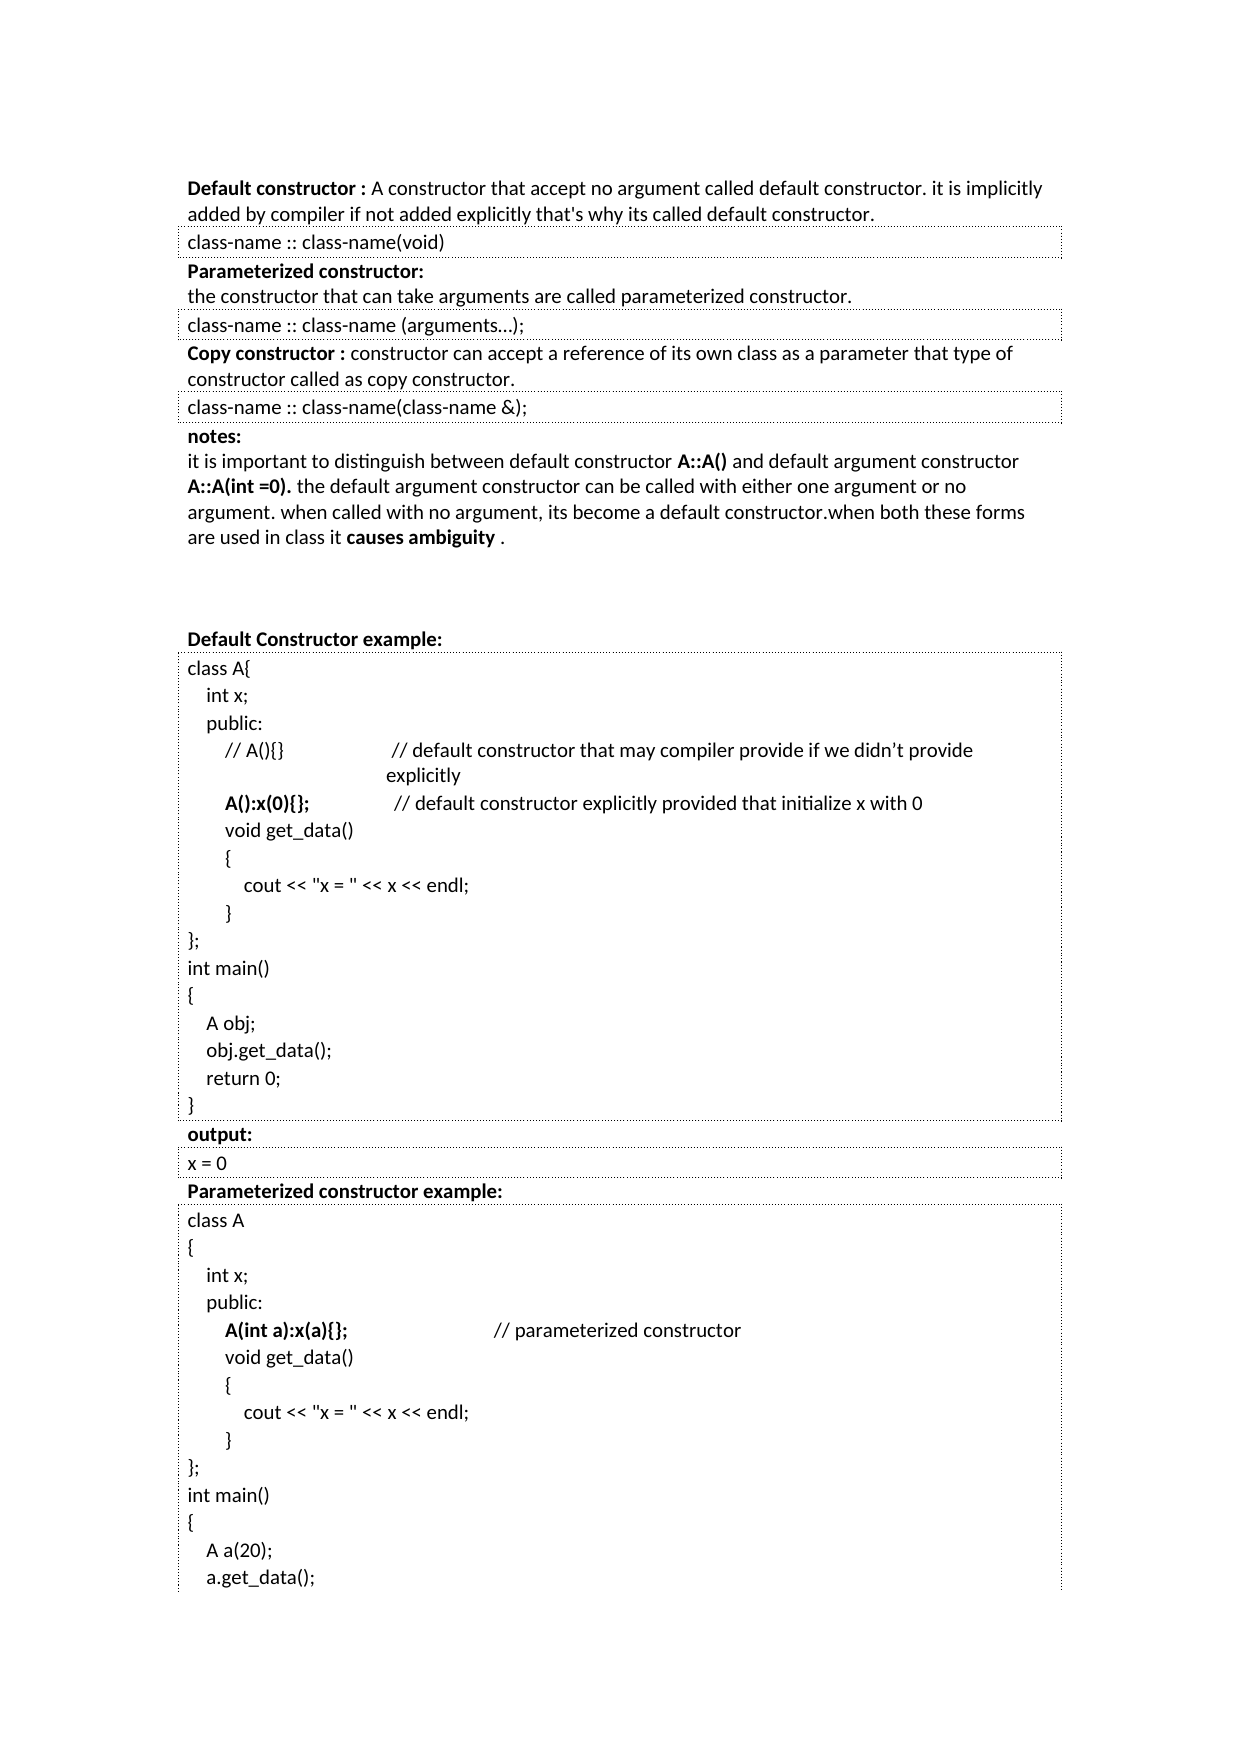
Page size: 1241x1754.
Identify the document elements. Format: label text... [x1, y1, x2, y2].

text int x; [178, 682, 1062, 710]
text int main() [178, 1482, 1062, 1509]
text }; [178, 928, 1062, 955]
list output: [187, 1121, 1053, 1147]
text void get_data() [178, 1344, 1062, 1372]
text class A{ [178, 652, 1062, 682]
text { [178, 983, 1062, 1010]
text }; [178, 1454, 1062, 1482]
text A a(20); [178, 1537, 1062, 1564]
list class-name :: class-name (arguments…); [178, 309, 1062, 340]
list it is important to distinguish between default constructor A::A() and default argument constructor A::A(int =0). the default argument constructor can be called with either one argument or no argument. when called with no argument, its become a default constructor.when both these forms are used in class it causes ambiguity . [187, 448, 1053, 550]
list Parameterized constructor: [187, 258, 1053, 283]
text cout << "x = " << x << endl; [178, 873, 1062, 900]
text A(int a):x(a){}; // parameterized constructor [178, 1317, 1062, 1344]
list Default constructor : A constructor that accept no argument called default constructor. it is implicitly added by compiler if not added explicitly that's why its called default constructor. [187, 175, 1053, 226]
text return 0; [178, 1065, 1062, 1093]
list notes: [187, 423, 1053, 448]
text } [178, 1093, 1062, 1121]
text A obj; [178, 1010, 1062, 1038]
list Default Constructor example: [187, 626, 1053, 652]
text A():x(0){}; // default constructor explicitly provided that initialize x with 0 [178, 790, 1062, 818]
text { [178, 845, 1062, 873]
text { [178, 1372, 1062, 1399]
text a.get_data(); [178, 1564, 1062, 1592]
list class-name :: class-name(class-name &); [178, 391, 1062, 423]
text // A(){} // default constructor that may compiler provide if we didn’t provide explicitly [178, 737, 1062, 790]
text public: [178, 1289, 1062, 1317]
text cout << "x = " << x << endl; [178, 1399, 1062, 1427]
text class-name :: class-name(void) [178, 226, 1062, 258]
text public: [178, 710, 1062, 737]
text int main() [178, 955, 1062, 983]
list Copy constructor : constructor can accept a reference of its own class as a parameter that type of constructor called as copy constructor. [187, 340, 1053, 391]
list Parameterized constructor example: [187, 1178, 1053, 1204]
text { [178, 1234, 1062, 1262]
text void get_data() [178, 818, 1062, 845]
text } [178, 1427, 1062, 1454]
text { [178, 1509, 1062, 1537]
text class A [178, 1204, 1062, 1234]
list the constructor that can take arguments are called parameterized constructor. [187, 283, 1053, 309]
text int x; [178, 1262, 1062, 1289]
text } [178, 900, 1062, 928]
text obj.get_data(); [178, 1038, 1062, 1065]
list x = 0 [178, 1147, 1062, 1178]
